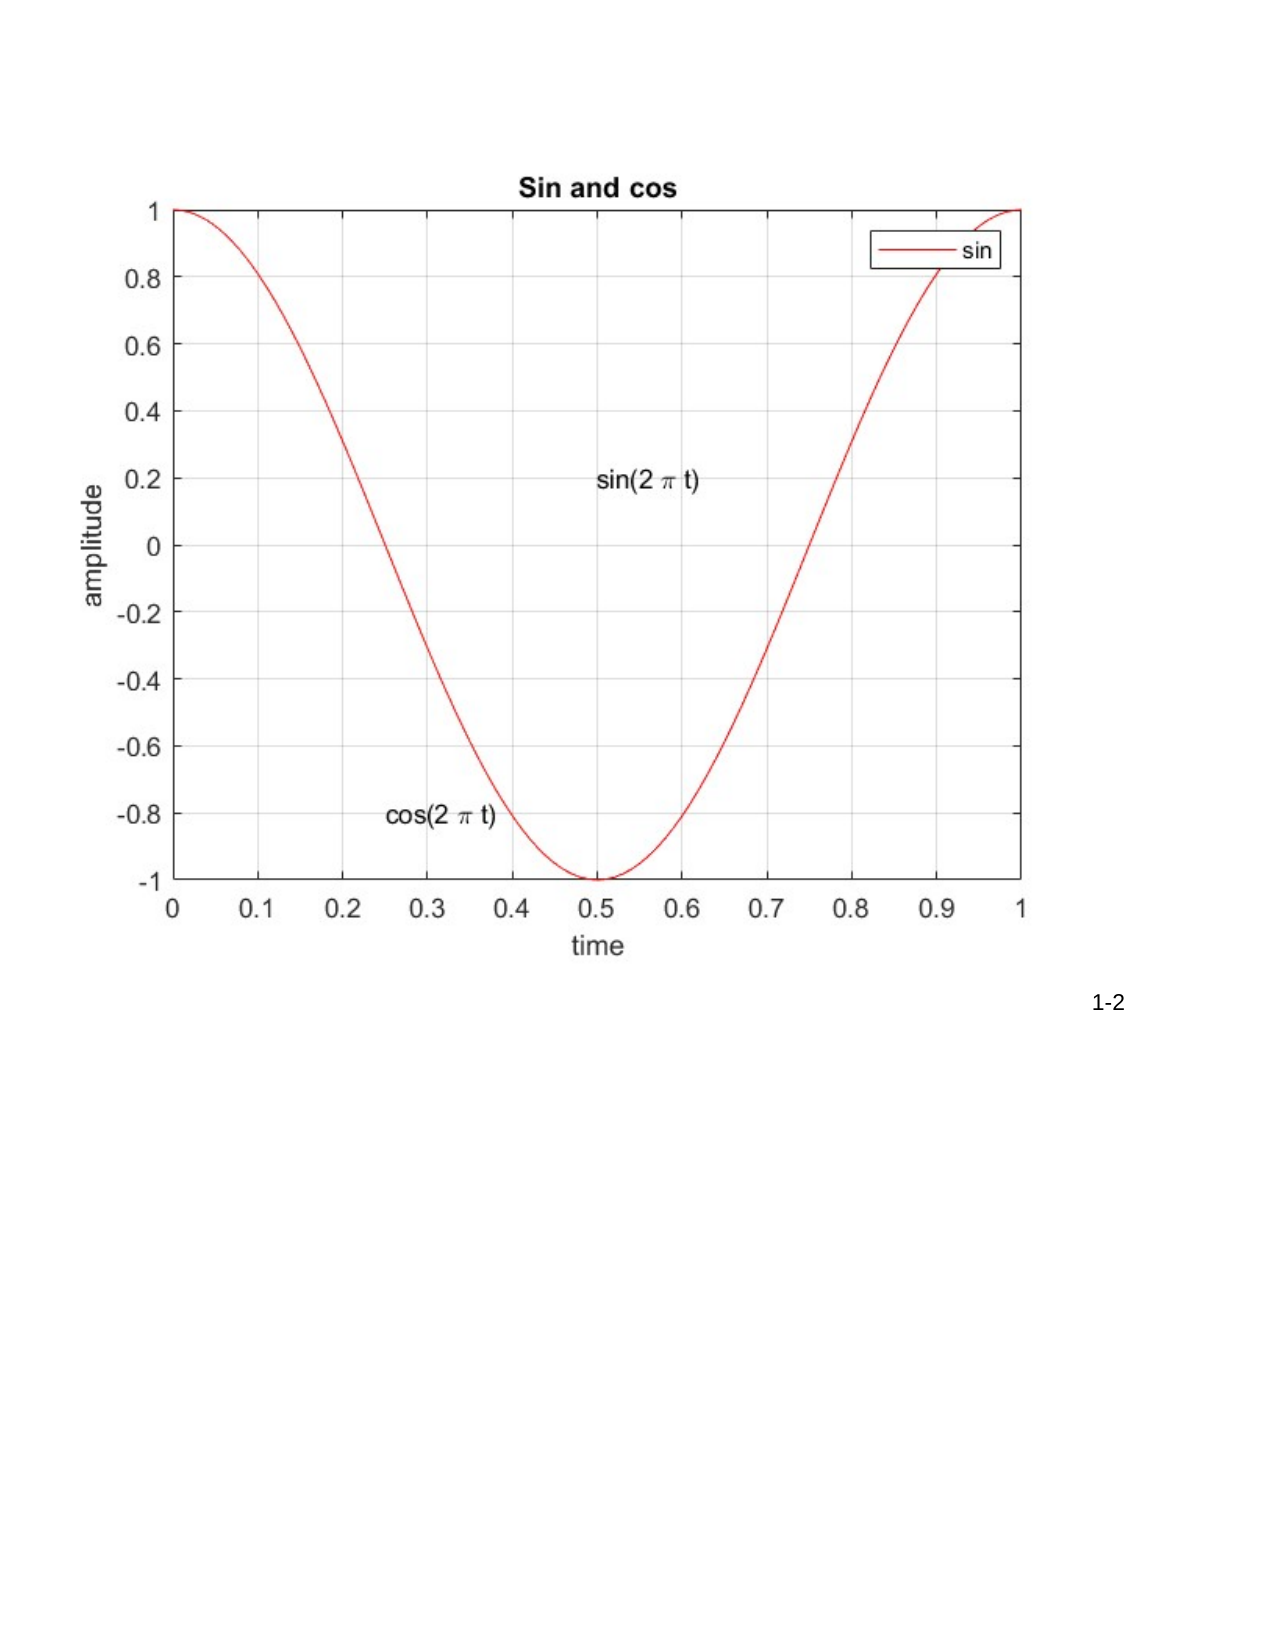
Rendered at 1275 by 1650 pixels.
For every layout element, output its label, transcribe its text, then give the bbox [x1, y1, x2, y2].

picture [31, 150, 1125, 971]
text 1-2 [150, 989, 1125, 1016]
